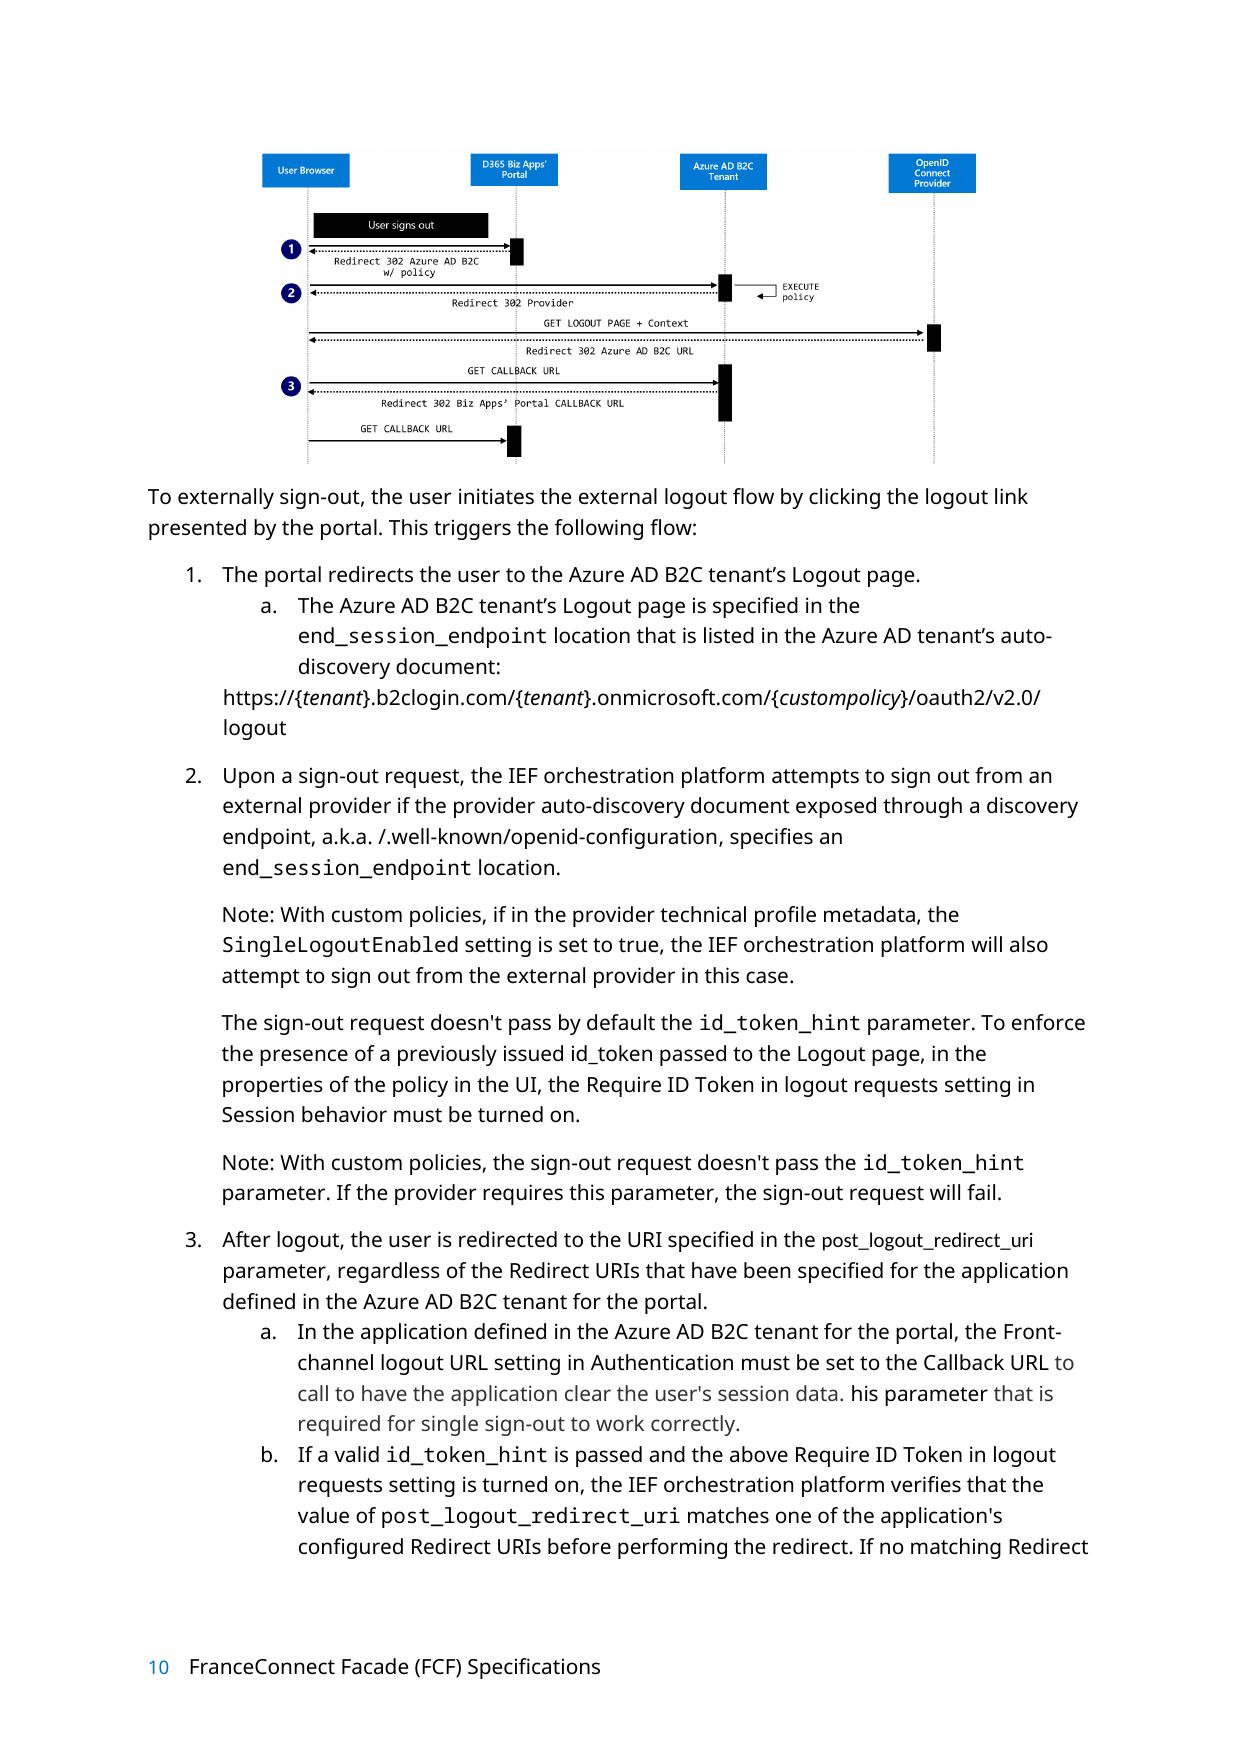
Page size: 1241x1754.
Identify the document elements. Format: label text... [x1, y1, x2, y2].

picture [258, 147, 982, 464]
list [260, 1440, 1093, 1560]
list https://{tenant}.b2clogin.com/{tenant}.onmicrosoft.com/{custompolicy}/oauth2/v2.0/logout [223, 683, 1093, 742]
list Upon a sign-out request, the IEF orchestration platform attempts to sign out from an external provider if the provider auto-discovery document exposed through a discovery endpoint, a.k.a. /.well-known/openid-configuration, specifies an end_session_endpoint location. [185, 761, 1093, 881]
text Note: With custom policies, the sign-out request doesn't pass the id_token_hint parameter. If the provider requires this parameter, the sign-out request will fail. [221, 1148, 1093, 1207]
text Note: With custom policies, if in the provider technical profile metadata, the SingleLogoutEnabled setting is set to true, the IEF orchestration platform will also attempt to sign out from the external provider in this case. [221, 900, 1093, 989]
list In the application defined in the Azure AD B2C tenant for the portal, the Front-channel logout URL setting in Authentication must be set to the Callback URL to call to have the application clear the user's session data. his parameter that is required for single sign-out to work correctly. [260, 1317, 1093, 1438]
list The Azure AD B2C tenant’s Logout page is specified in the end_session_endpoint location that is listed in the Azure AD tenant’s auto-discovery document: [260, 591, 1093, 681]
text The sign-out request doesn't pass by default the id_token_hint parameter. To enforce the presence of a previously issued id_token passed to the Logout page, in the properties of the policy in the UI, the Require ID Token in logout requests setting in Session behavior must be turned on. [221, 1008, 1093, 1129]
list After logout, the user is redirected to the URI specified in the post_logout_redirect_uri parameter, regardless of the Redirect URIs that have been specified for the application defined in the Azure AD B2C tenant for the portal. [185, 1226, 1093, 1315]
list The portal redirects the user to the Azure AD B2C tenant’s Logout page. [185, 560, 1093, 589]
text To externally sign-out, the user initiates the external logout flow by clicking the logout link presented by the portal. This triggers the following flow: [148, 482, 1093, 541]
